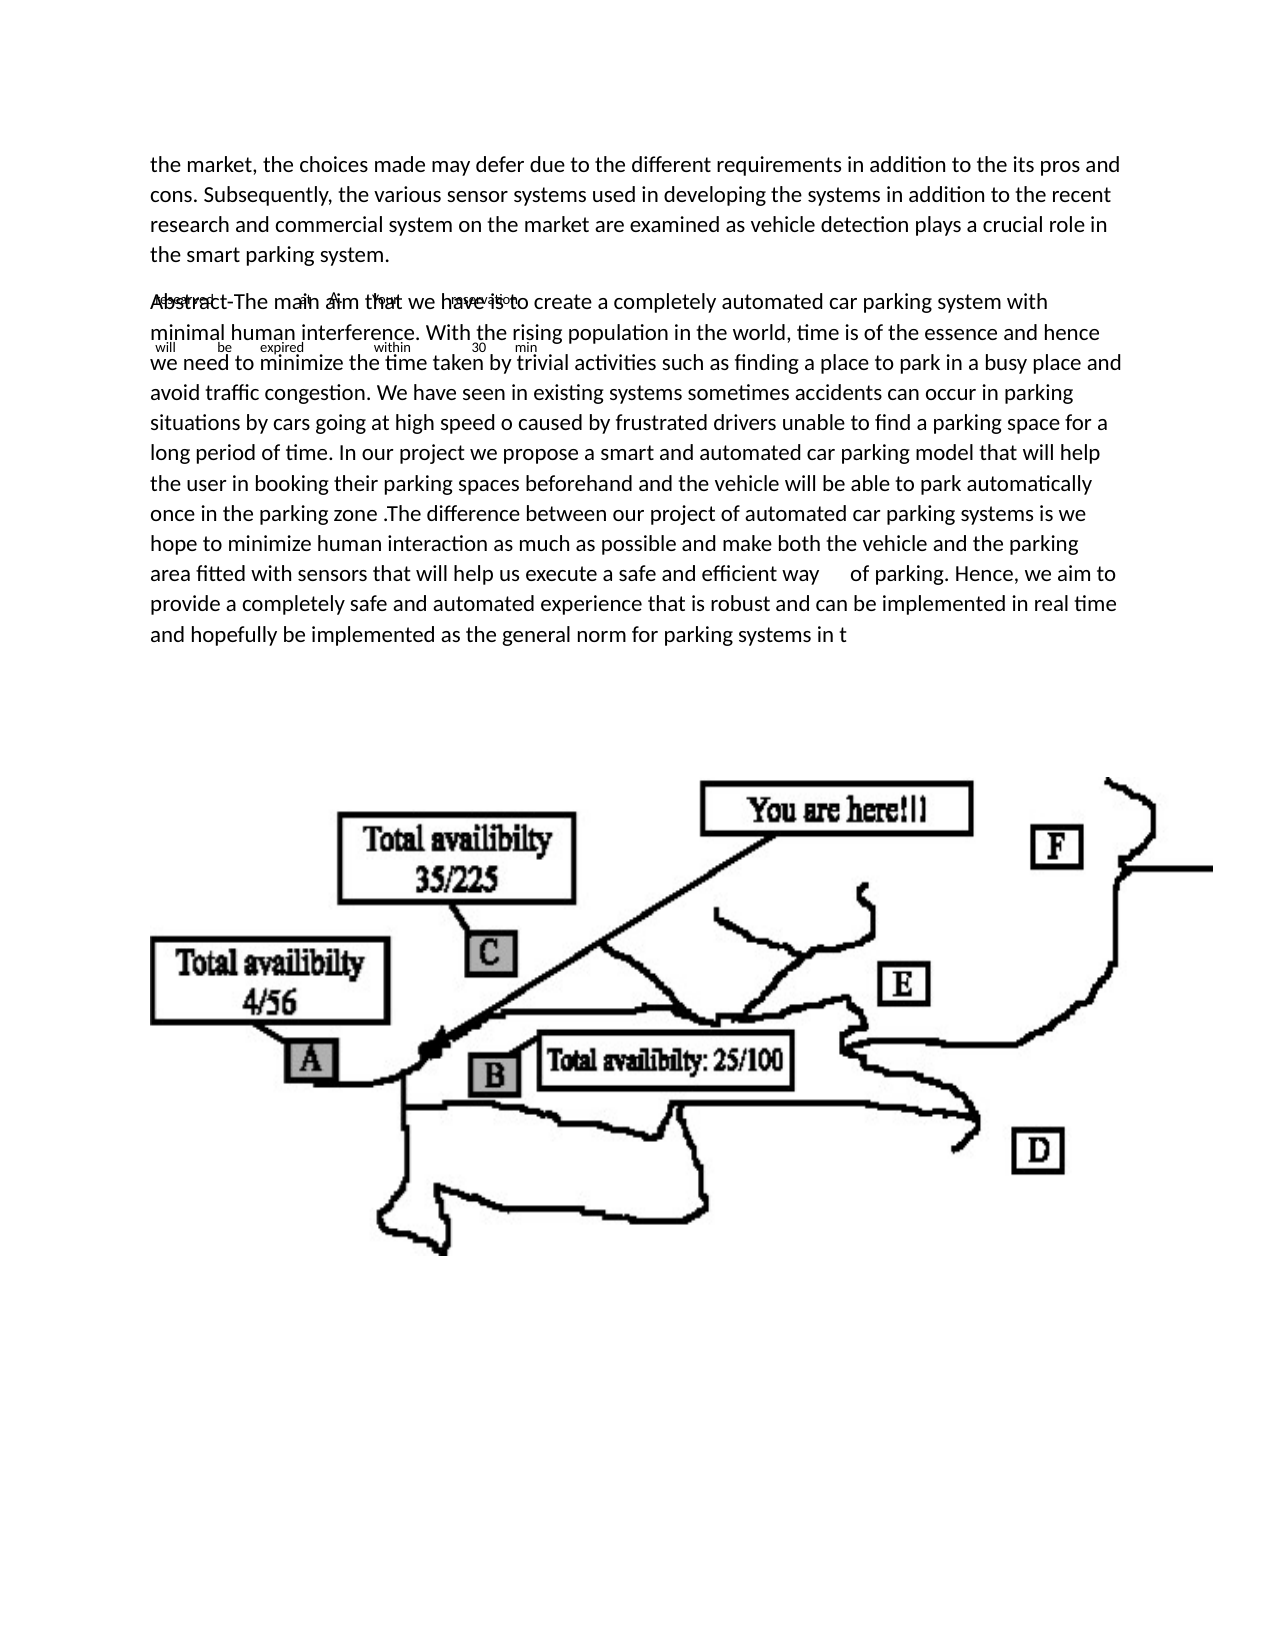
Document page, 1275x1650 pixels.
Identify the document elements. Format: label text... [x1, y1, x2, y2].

text Abstract-The main aim that we have is to create a completely automated car parking system with minimal human interference. With the rising population in the world, time is of the essence and hence we need to minimize the time taken by trivial activities such as finding a place to park in a busy place and avoid traffic congestion. We have seen in existing systems sometimes accidents can occur in parking situations by cars going at high speed o caused by frustrated drivers unable to find a parking space for a long period of time. In our project we propose a smart and automated car parking model that will help the user in booking their parking spaces beforehand and the vehicle will be able to park automatically once in the parking zone .The difference between our project of automated car parking systems is we hope to minimize human interaction as much as possible and make both the vehicle and the parking area fitted with sensors that will help us execute a safe and efficient way of parking. Hence, we aim to provide a completely safe and automated experience that is robust and can be implemented in real time and hopefully be implemented as the general norm for parking systems in the future. [150, 287, 1125, 777]
picture [150, 777, 1213, 1256]
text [150, 150, 1125, 269]
